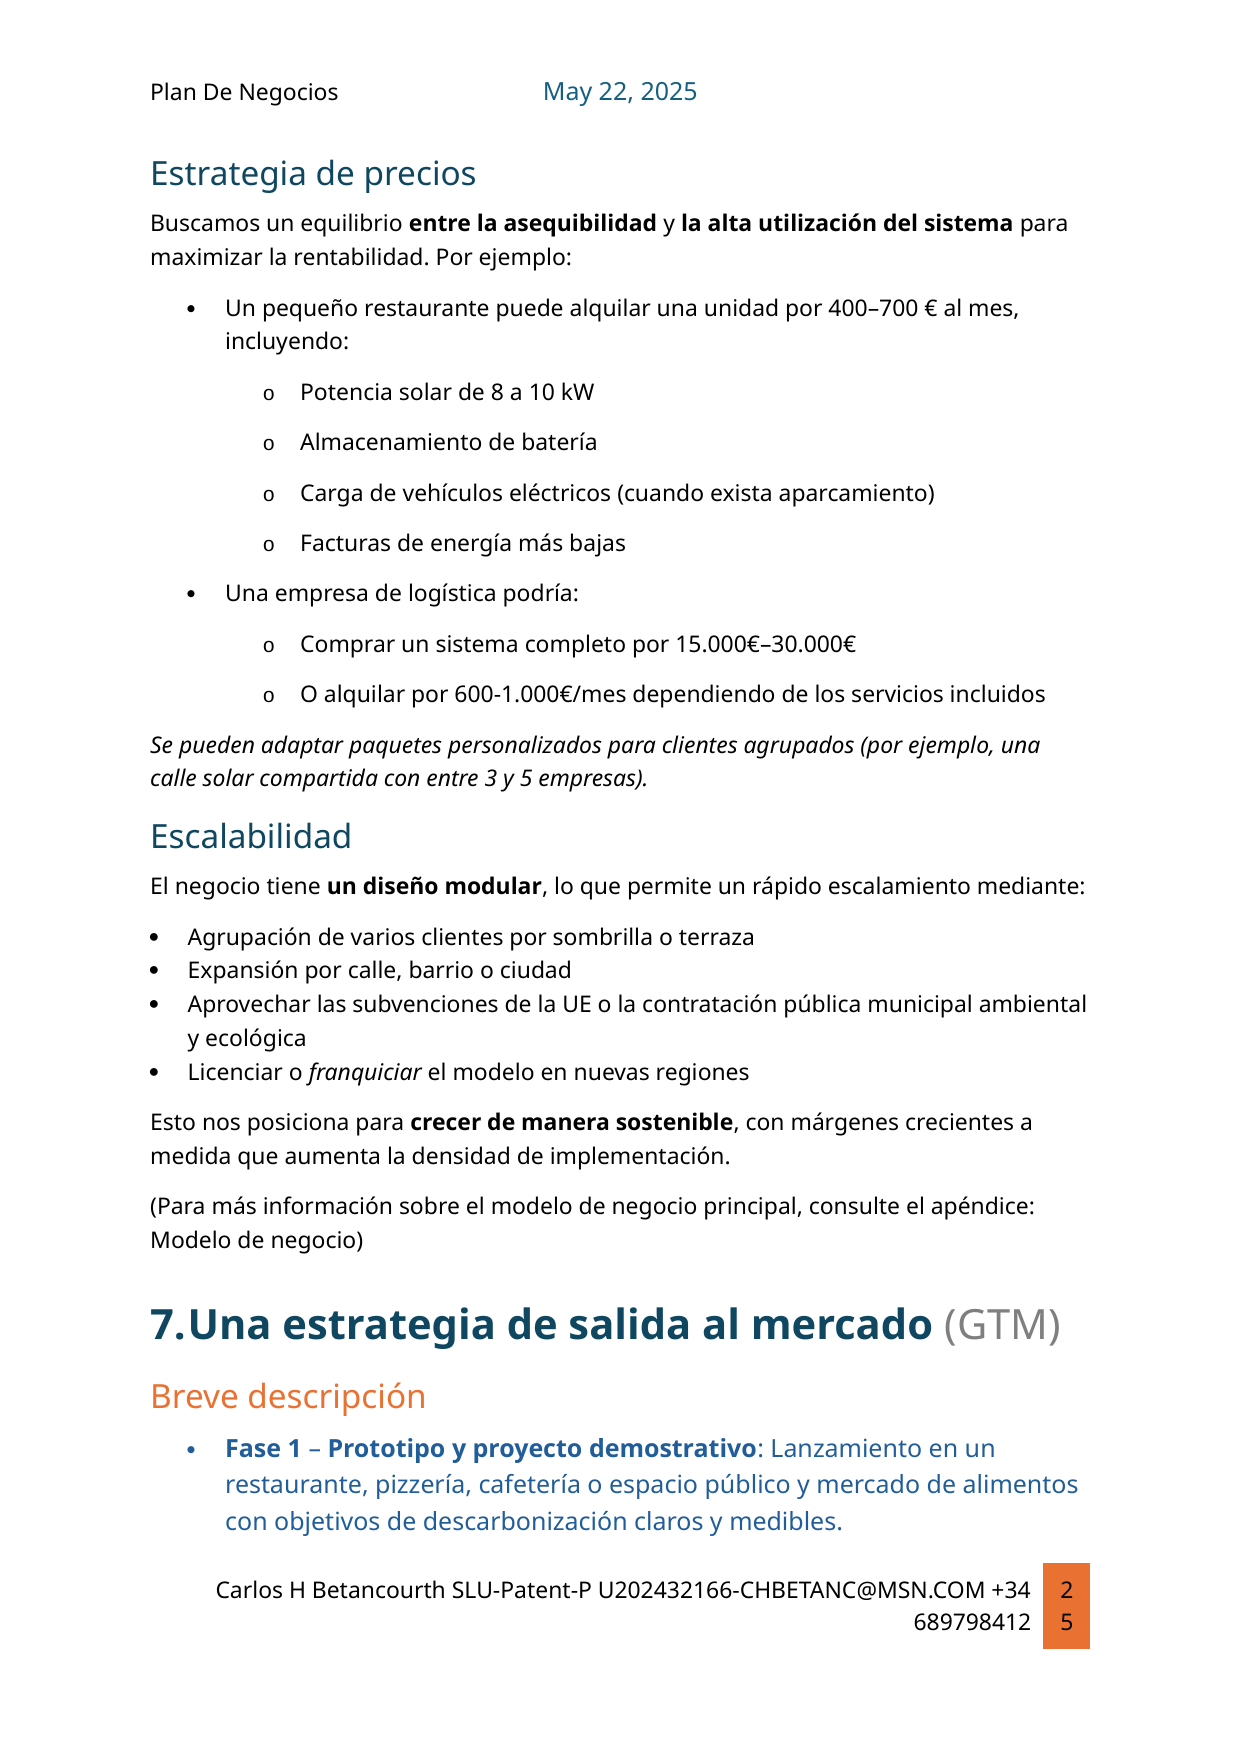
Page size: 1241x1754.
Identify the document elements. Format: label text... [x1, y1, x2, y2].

subtitle Escalabilidad [150, 813, 1090, 858]
text El negocio tiene un diseño modular, lo que permite un rápido escalamiento mediante: [150, 870, 1090, 901]
list Licenciar o franquiciar el modelo en nuevas regiones [150, 1055, 1090, 1087]
list O alquilar por 600-1.000€/mes dependiendo de los servicios incluidos [262, 678, 1090, 709]
text Se pueden adaptar paquetes personalizados para clientes agrupados (por ejemplo, una calle solar compartida con entre 3 y 5 empresas). [150, 728, 1090, 793]
list Una empresa de logística podría: [187, 577, 1090, 608]
list Facturas de energía más bajas [262, 527, 1090, 558]
list Fase 1 – Prototipo y proyecto demostrativo: Lanzamiento en un restaurante, pizzería, cafetería o espacio público y mercado de alimentos con objetivos de descarbonización claros y medibles. [187, 1430, 1090, 1538]
list Almacenamiento de batería [262, 426, 1090, 457]
list Agrupación de varios clientes por sombrilla o terraza [150, 920, 1090, 952]
text Esto nos posiciona para crecer de manera sostenible, con márgenes crecientes a medida que aumenta la densidad de implementación. [150, 1106, 1090, 1171]
list Aprovechar las subvenciones de la UE o la contratación pública municipal ambiental y ecológica [150, 988, 1090, 1053]
list Comprar un sistema completo por 15.000€–30.000€ [262, 628, 1090, 659]
text (Para más información sobre el modelo de negocio principal, consulte el apéndice: Modelo de negocio) [150, 1190, 1090, 1255]
list Potencia solar de 8 a 10 kW [262, 376, 1090, 407]
list Carga de vehículos eléctricos (cuando exista aparcamiento) [262, 476, 1090, 508]
subtitle Estrategia de precios [150, 150, 1090, 195]
list Un pequeño restaurante puede alquilar una unidad por 400–700 € al mes, incluyendo: [187, 291, 1090, 356]
text Buscamos un equilibrio entre la asequibilidad y la alta utilización del sistema para maximizar la rentabilidad. Por ejemplo: [150, 207, 1090, 272]
list Expansión por calle, barrio o ciudad [150, 954, 1090, 985]
subtitle Una estrategia de salida al mercado (GTM) [150, 1295, 1090, 1352]
subtitle Breve descripción [150, 1373, 1090, 1418]
